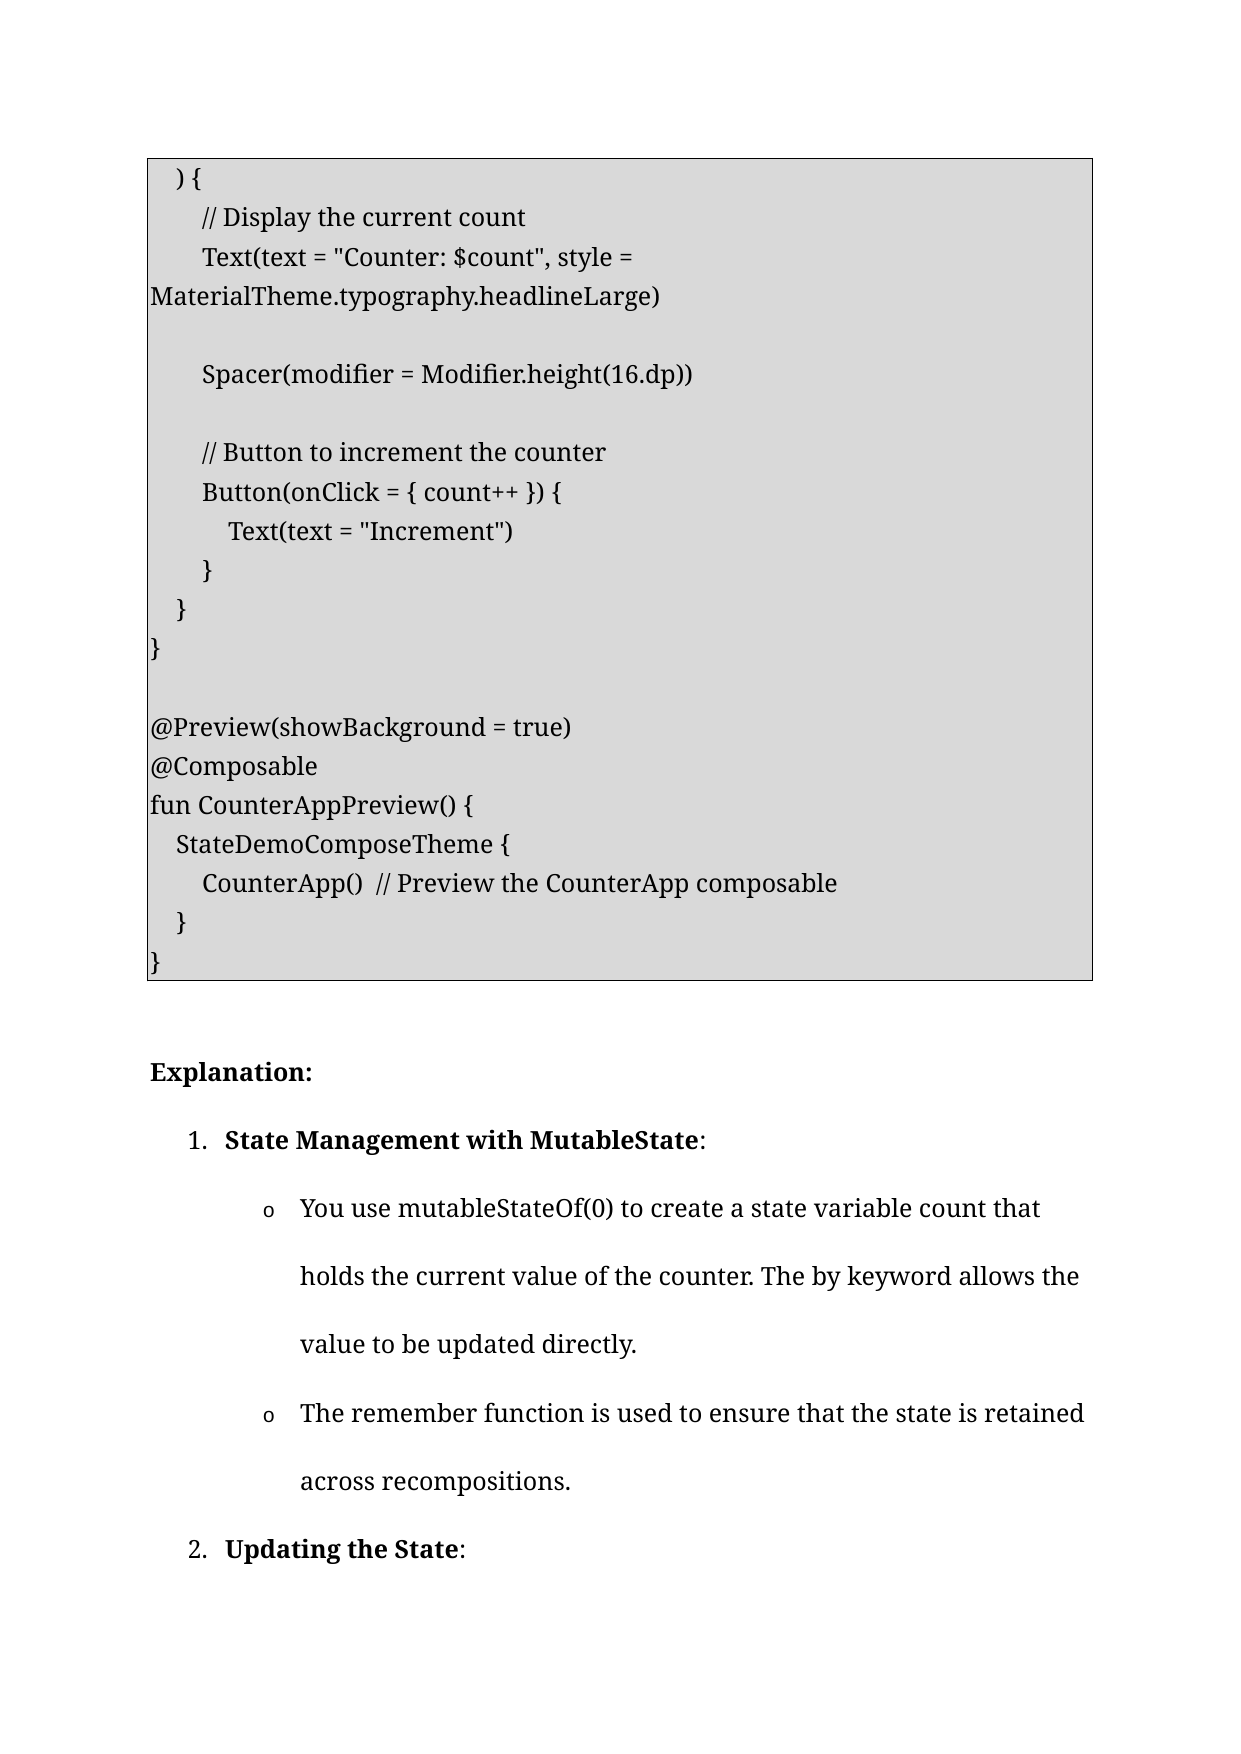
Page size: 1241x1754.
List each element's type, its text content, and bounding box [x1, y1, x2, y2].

text @Composable [148, 745, 1092, 782]
text ) { [148, 159, 1092, 195]
text // Button to increment the counter [148, 432, 1092, 469]
text Button(onClick = { count++ }) { [148, 471, 1092, 508]
list The remember function is used to ensure that the state is retained across recompositions. [262, 1395, 1090, 1497]
text CounterApp() // Preview the CounterApp composable [148, 863, 1092, 900]
text } [148, 941, 1092, 980]
text } [148, 549, 1092, 587]
list Updating the State: [187, 1532, 1090, 1566]
text fun CounterAppPreview() { [148, 784, 1092, 822]
text } [148, 589, 1092, 626]
text } [148, 628, 1092, 665]
text // Display the current count [148, 197, 1092, 234]
list State Management with MutableState: [187, 1123, 1090, 1157]
text Text(text = "Counter: $count", style = MaterialTheme.typography.headlineLarge) [148, 236, 1092, 312]
text Spacer(modifier = Modifier.height(16.dp)) [148, 354, 1092, 391]
text StateDemoComposeTheme { [148, 824, 1092, 861]
text @Preview(showBackground = true) [148, 706, 1092, 743]
text Explanation: [150, 1055, 1090, 1089]
list You use mutableStateOf(0) to create a state variable count that holds the current value of the counter. The by keyword allows the value to be updated directly. [262, 1191, 1090, 1361]
text } [148, 902, 1092, 939]
text Text(text = "Increment") [148, 510, 1092, 547]
